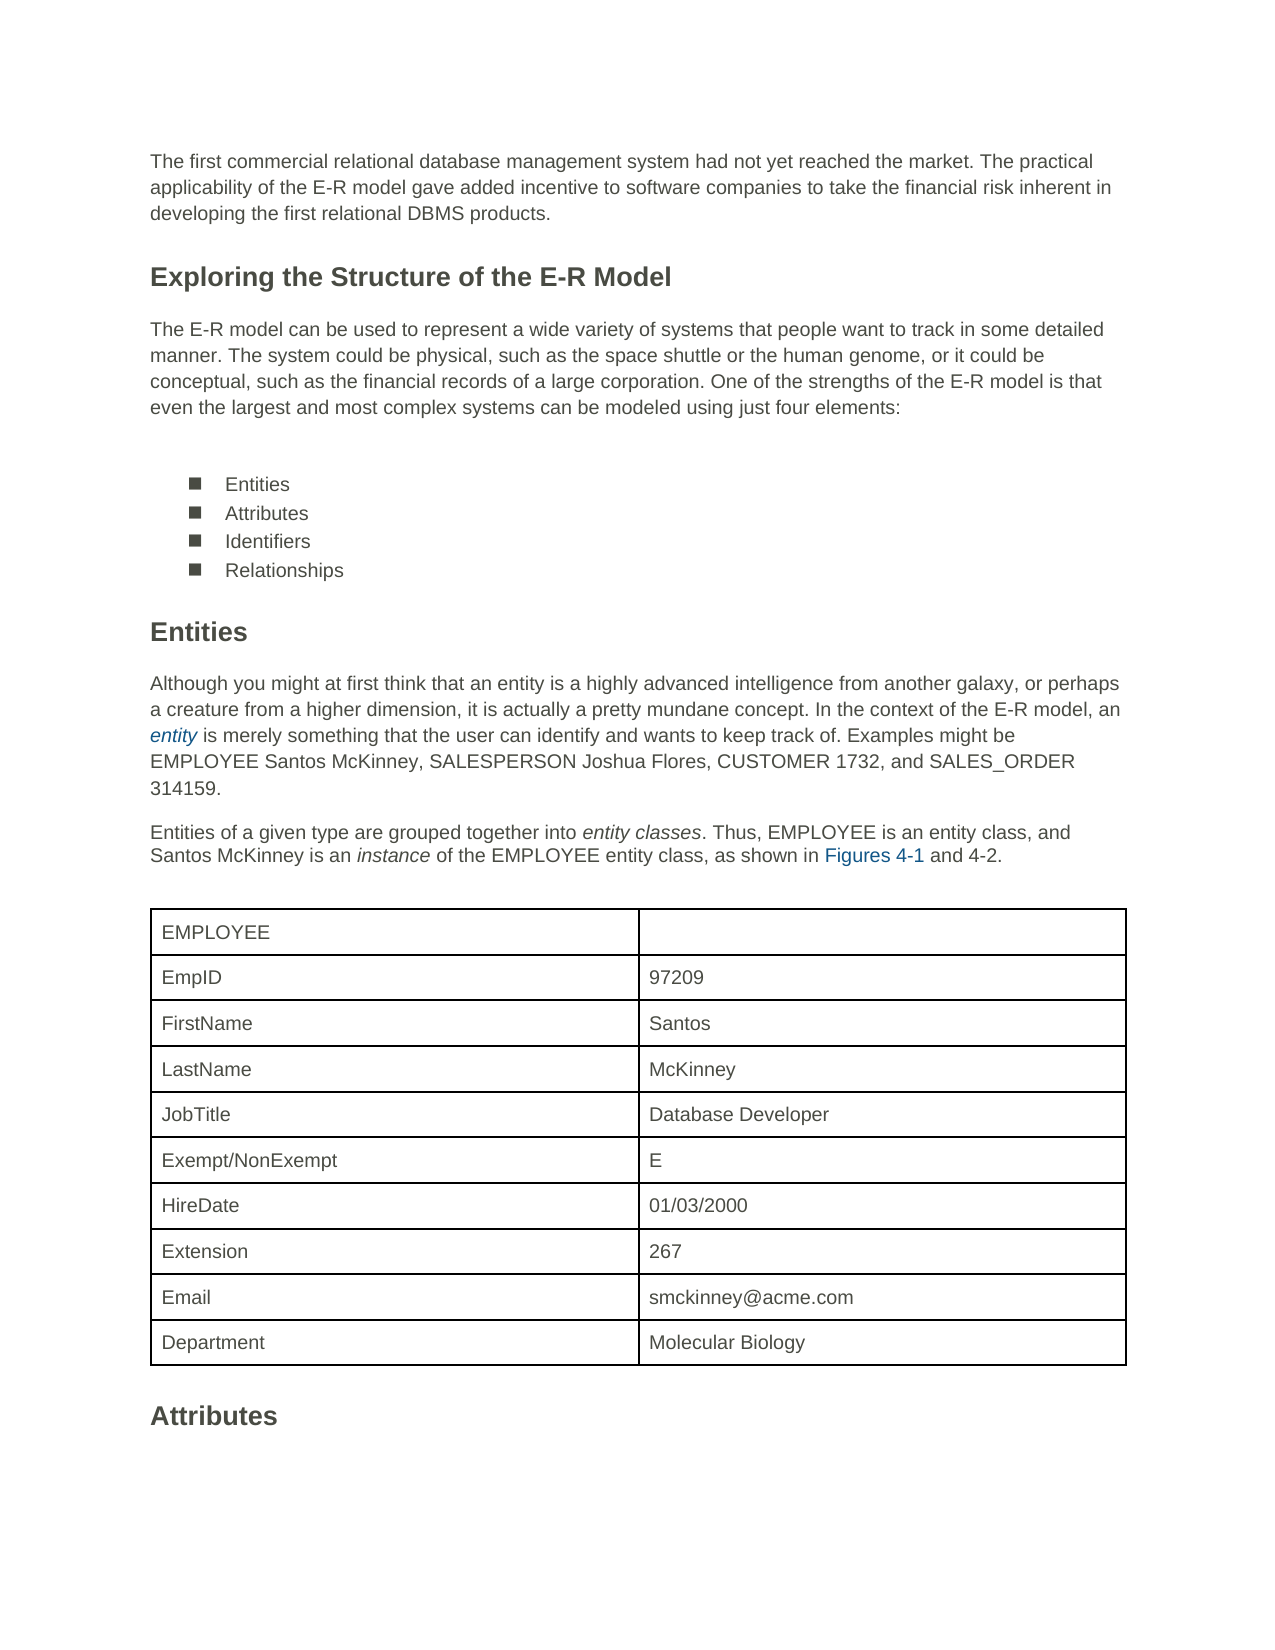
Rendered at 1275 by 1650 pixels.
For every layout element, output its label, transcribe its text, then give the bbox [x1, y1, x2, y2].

table_cell 97209 [640, 956, 1125, 999]
table_cell Database Developer [640, 1093, 1125, 1136]
table_cell JobTitle [152, 1093, 638, 1136]
list Entities [187, 468, 1125, 496]
table_cell LastName [152, 1047, 638, 1091]
list Attributes [187, 496, 1125, 525]
table_cell Exempt/NonExempt [152, 1138, 638, 1182]
table_cell McKinney [640, 1047, 1125, 1091]
table_cell Department [152, 1321, 638, 1364]
text The E-R model can be used to represent a wide variety of systems that people want to track in some detailed manner. The system could be physical, such as the space shuttle or the human genome, or it could be conceptual, such as the financial records of a large corporation. One of the strengths of the E-R model is that even the largest and most complex systems can be modeled using just four elements: [150, 318, 1125, 418]
table_cell Molecular Biology [640, 1321, 1125, 1364]
table_header [640, 910, 1125, 954]
table_cell EmpID [152, 956, 638, 999]
table_cell 01/03/2000 [640, 1184, 1125, 1227]
table_cell Email [152, 1275, 638, 1319]
table_cell FirstName [152, 1001, 638, 1045]
list Relationships [187, 554, 1125, 583]
table_cell Extension [152, 1230, 638, 1273]
table_cell 267 [640, 1230, 1125, 1273]
subtitle Attributes [150, 1400, 1125, 1431]
text Although you might at first think that an entity is a highly advanced intelligence from another galaxy, or perhaps a creature from a higher dimension, it is actually a pretty mundane concept. In the context of the E-R model, an entity is merely something that the user can identify and wants to keep track of. Examples might be EMPLOYEE Santos McKinney, SALESPERSON Joshua Flores, CUSTOMER 1732, and SALES_ORDER 314159. [150, 672, 1125, 799]
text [150, 150, 1125, 225]
table_cell E [640, 1138, 1125, 1182]
table_cell smckinney@acme.com [640, 1275, 1125, 1319]
table_cell HireDate [152, 1184, 638, 1227]
table_cell Santos [640, 1001, 1125, 1045]
subtitle Exploring the Structure of the E-R Model [150, 261, 1125, 293]
subtitle Entities [150, 616, 1125, 647]
text Entities of a given type are grouped together into entity classes. Thus, EMPLOYEE is an entity class, and Santos McKinney is an instance of the EMPLOYEE entity class, as shown in Figures 4-1 and 4-2. [150, 821, 1125, 867]
table_header EMPLOYEE [152, 910, 638, 954]
list Identifiers [187, 525, 1125, 554]
